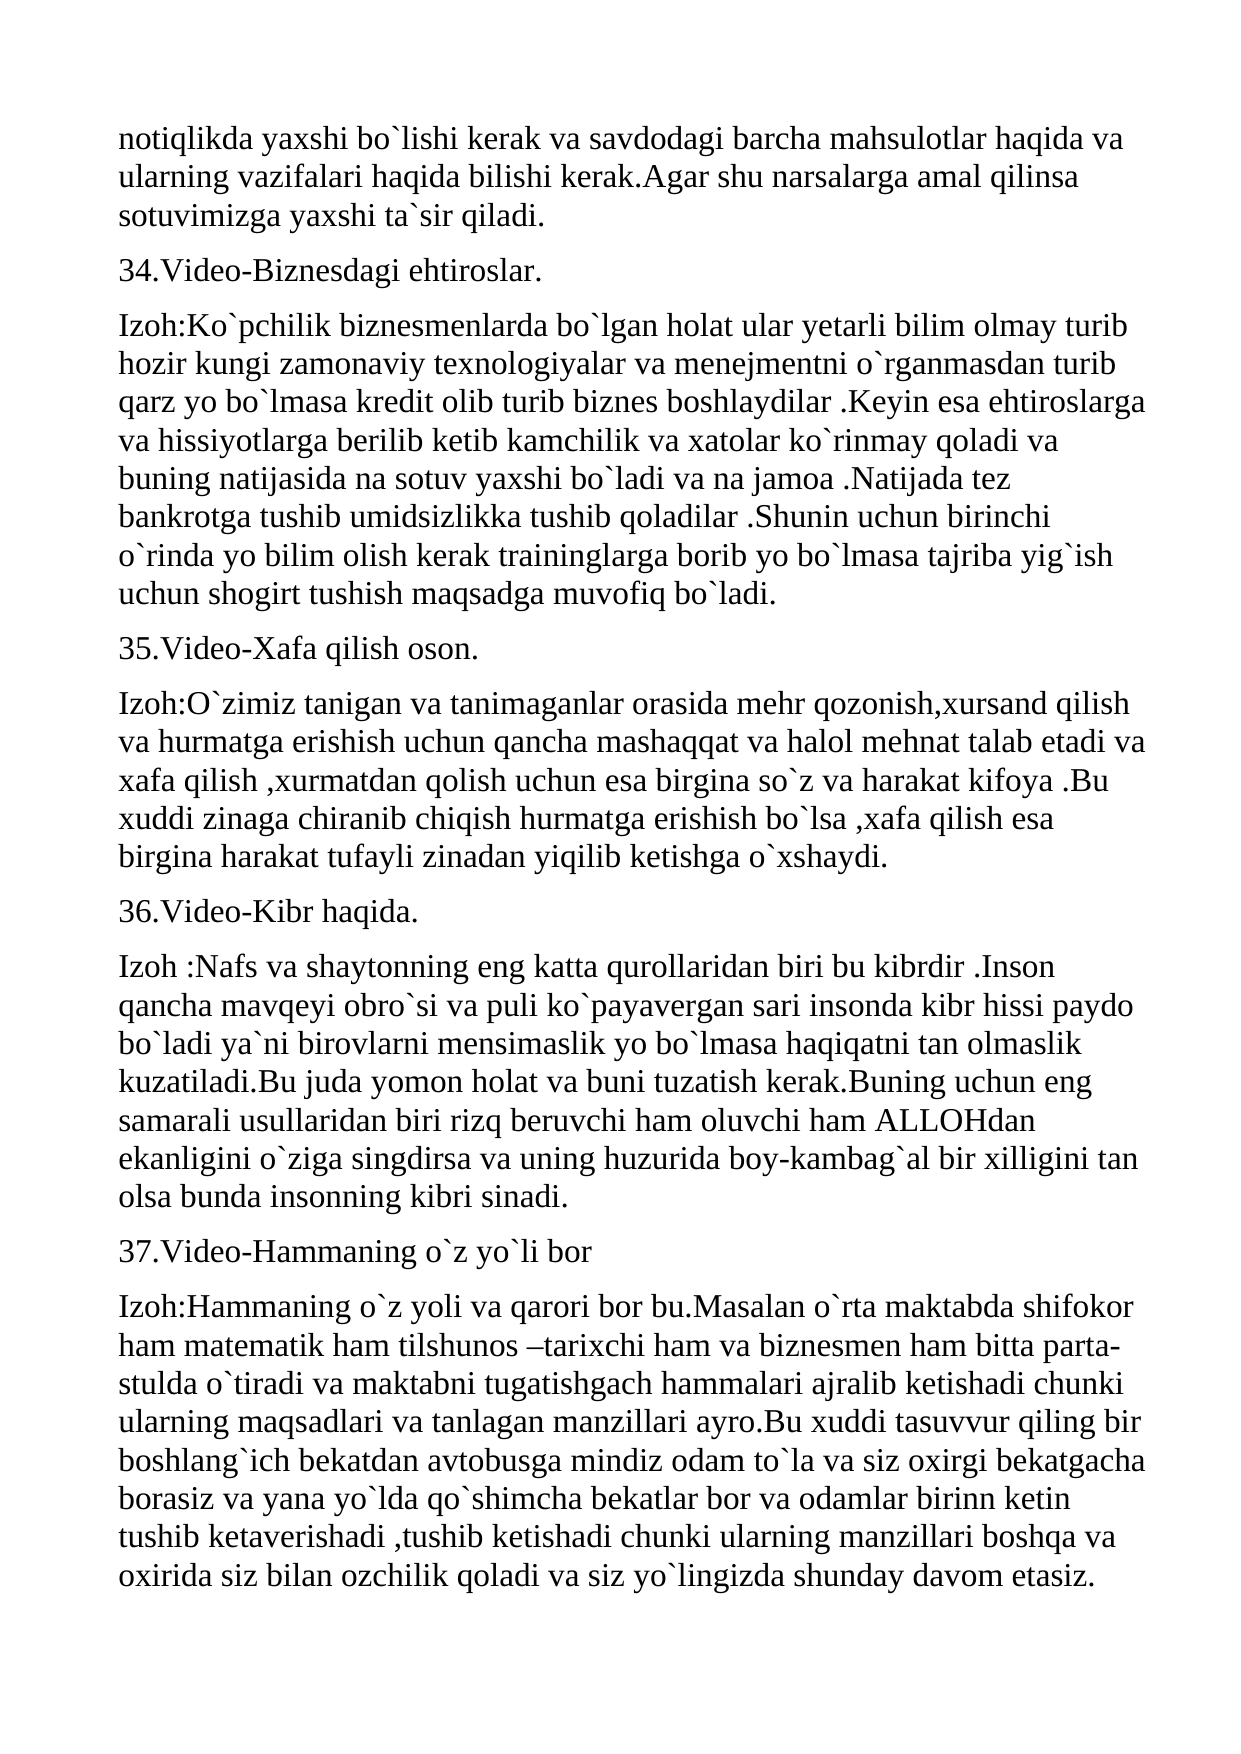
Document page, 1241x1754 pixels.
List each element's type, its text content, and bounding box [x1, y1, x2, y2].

text 37.Video-Hammaning o`z yo`li bor [118, 1231, 1152, 1270]
text Izoh:Ko`pchilik biznesmenlarda bo`lgan holat ular yetarli bilim olmay turib hozir kungi zamonaviy texnologiyalar va menejmentni o`rganmasdan turib qarz yo bo`lmasa kredit olib turib biznes boshlaydilar .Keyin esa ehtiroslarga va hissiyotlarga berilib ketib kamchilik va xatolar ko`rinmay qoladi va buning natijasida na sotuv yaxshi bo`ladi va na jamoa .Natijada tez bankrotga tushib umidsizlikka tushib qoladilar .Shunin uchun birinchi o`rinda yo bilim olish kerak traininglarga borib yo bo`lmasa tajriba yig`ish uchun shogirt tushish maqsadga muvofiq bo`ladi. [118, 305, 1152, 611]
text Izoh:O`zimiz tanigan va tanimaganlar orasida mehr qozonish,xursand qilish va hurmatga erishish uchun qancha mashaqqat va halol mehnat talab etadi va xafa qilish ,xurmatdan qolish uchun esa birgina so`z va harakat kifoya .Bu xuddi zinaga chiranib chiqish hurmatga erishish bo`lsa ,xafa qilish esa birgina harakat tufayli zinadan yiqilib ketishga o`xshaydi. [118, 683, 1152, 875]
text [118, 118, 1152, 233]
text 36.Video-Kibr haqida. [118, 891, 1152, 930]
text Izoh:Hammaning o`z yoli va qarori bor bu.Masalan o`rta maktabda shifokor ham matematik ham tilshunos –tarixchi ham va biznesmen ham bitta parta-stulda o`tiradi va maktabni tugatishgach hammalari ajralib ketishadi chunki ularning maqsadlari va tanlagan manzillari ayro.Bu xuddi tasuvvur qiling bir boshlang`ich bekatdan avtobusga mindiz odam to`la va siz oxirgi bekatgacha borasiz va yana yo`lda qo`shimcha bekatlar bor va odamlar birinn ketin tushib ketaverishadi ,tushib ketishadi chunki ularning manzillari boshqa va oxirida siz bilan ozchilik qoladi va siz yo`lingizda shunday davom etasiz. [118, 1286, 1152, 1593]
text 34.Video-Biznesdagi ehtiroslar. [118, 250, 1152, 288]
text Izoh :Nafs va shaytonning eng katta qurollaridan biri bu kibrdir .Inson qancha mavqeyi obro`si va puli ko`payavergan sari insonda kibr hissi paydo bo`ladi ya`ni birovlarni mensimaslik yo bo`lmasa haqiqatni tan olmaslik kuzatiladi.Bu juda yomon holat va buni tuzatish kerak.Buning uchun eng samarali usullaridan biri rizq beruvchi ham oluvchi ham ALLOHdan ekanligini o`ziga singdirsa va uning huzurida boy-kambag`al bir xilligini tan olsa bunda insonning kibri sinadi. [118, 946, 1152, 1215]
text 35.Video-Xafa qilish oson. [118, 628, 1152, 666]
